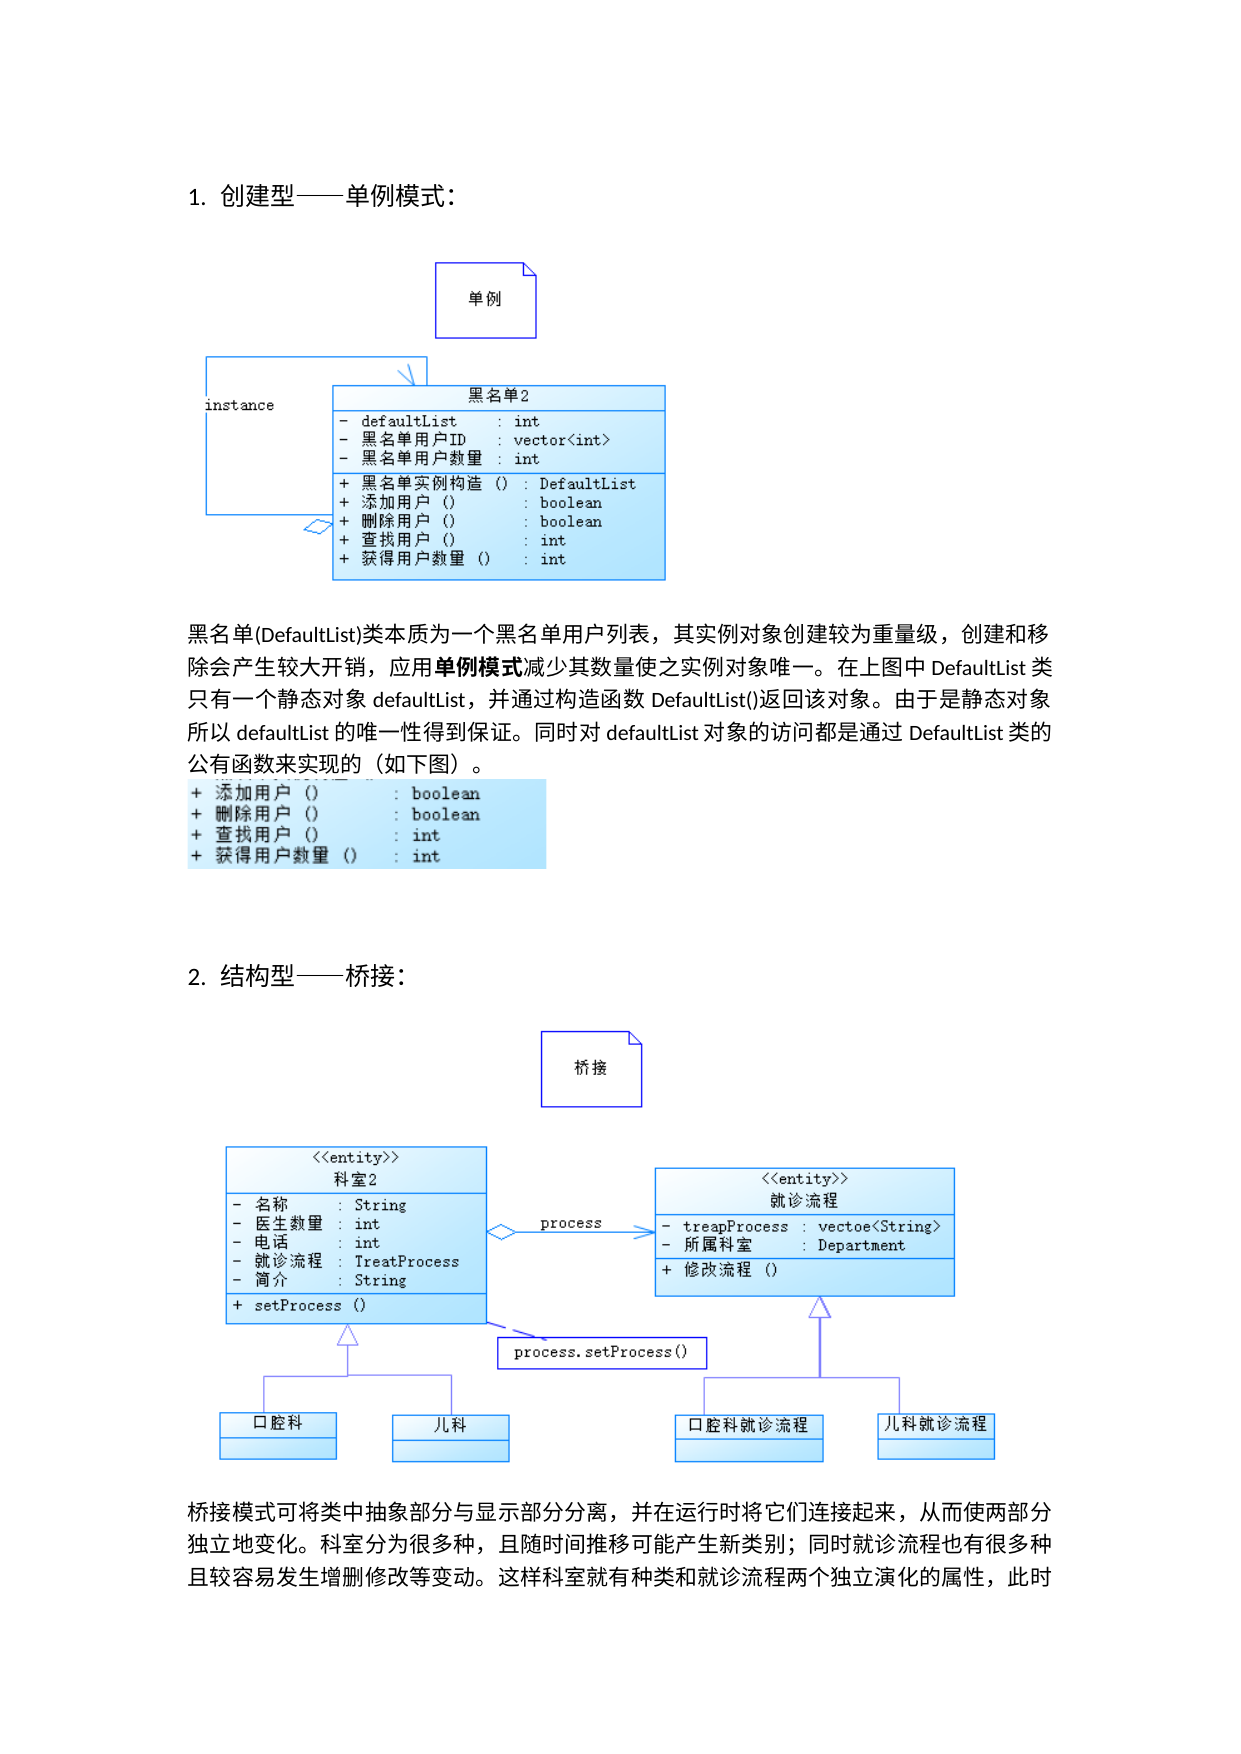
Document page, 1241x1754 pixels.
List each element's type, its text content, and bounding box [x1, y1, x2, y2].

text 黑名单(DefaultList)类本质为一个黑名单用户列表，其实例对象创建较为重量级，创建和移除会产生较大开销，应用单例模式减少其数量使之实例对象唯一。在上图中DefaultList类只有一个静态对象defaultList，并通过构造函数DefaultList()返回该对象。由于是静态对象所以defaultList的唯一性得到保证。同时对defaultList对象的访问都是通过DefaultList类的公有函数来实现的（如下图）。 [187, 617, 1053, 779]
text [187, 1494, 1053, 1592]
list 结构型——桥接： [187, 942, 1053, 1007]
list 创建型——单例模式： [187, 162, 1053, 227]
picture [187, 227, 711, 607]
picture [187, 779, 547, 869]
picture [187, 1007, 1049, 1490]
